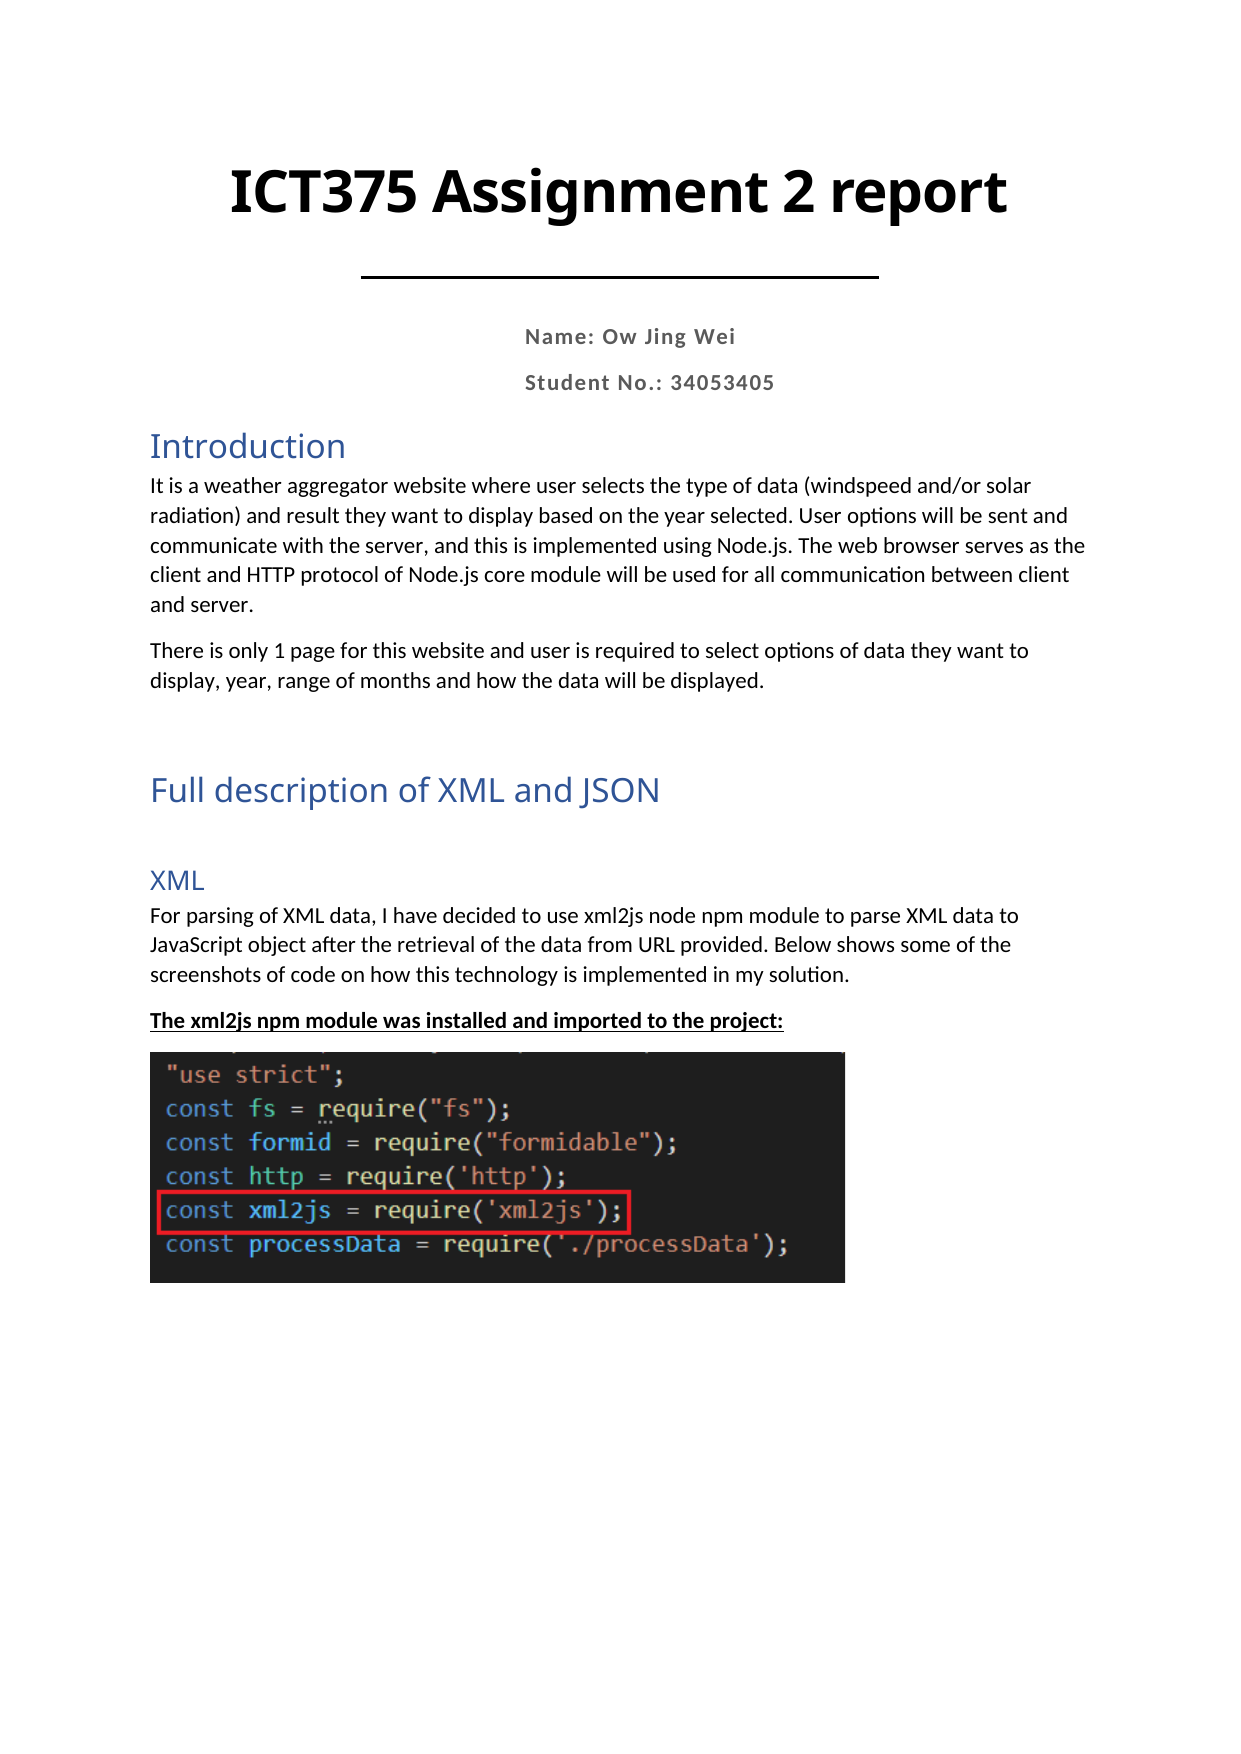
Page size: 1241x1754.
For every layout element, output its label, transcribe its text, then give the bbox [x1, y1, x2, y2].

subtitle Full description of XML and JSON [150, 767, 1090, 813]
picture [150, 1052, 846, 1283]
text For parsing of XML data, I have decided to use xml2js node npm module to parse XML data to JavaScript object after the retrieval of the data from URL provided. Below shows some of the screenshots of code on how this technology is implemented in my solution. [150, 901, 1090, 988]
text The xml2js npm module was installed and imported to the project: [150, 1006, 1090, 1034]
text It is a weather aggregator website where user selects the type of data (windspeed and/or solar radiation) and result they want to display based on the year selected. User options will be sent and communicate with the server, and this is implemented using Node.js. The web browser serves as the client and HTTP protocol of Node.js core module will be used for all communication between client and server. [150, 471, 1090, 618]
subtitle Name: Ow Jing Wei [150, 322, 1090, 350]
title ICT375 Assignment 2 report [150, 150, 1090, 229]
subtitle XML [150, 862, 1090, 898]
subtitle Student No.: 34053405 [150, 368, 1090, 397]
subtitle Introduction [150, 423, 1090, 469]
text There is only 1 page for this website and user is required to select options of data they want to display, year, range of months and how the data will be displayed. [150, 636, 1090, 694]
